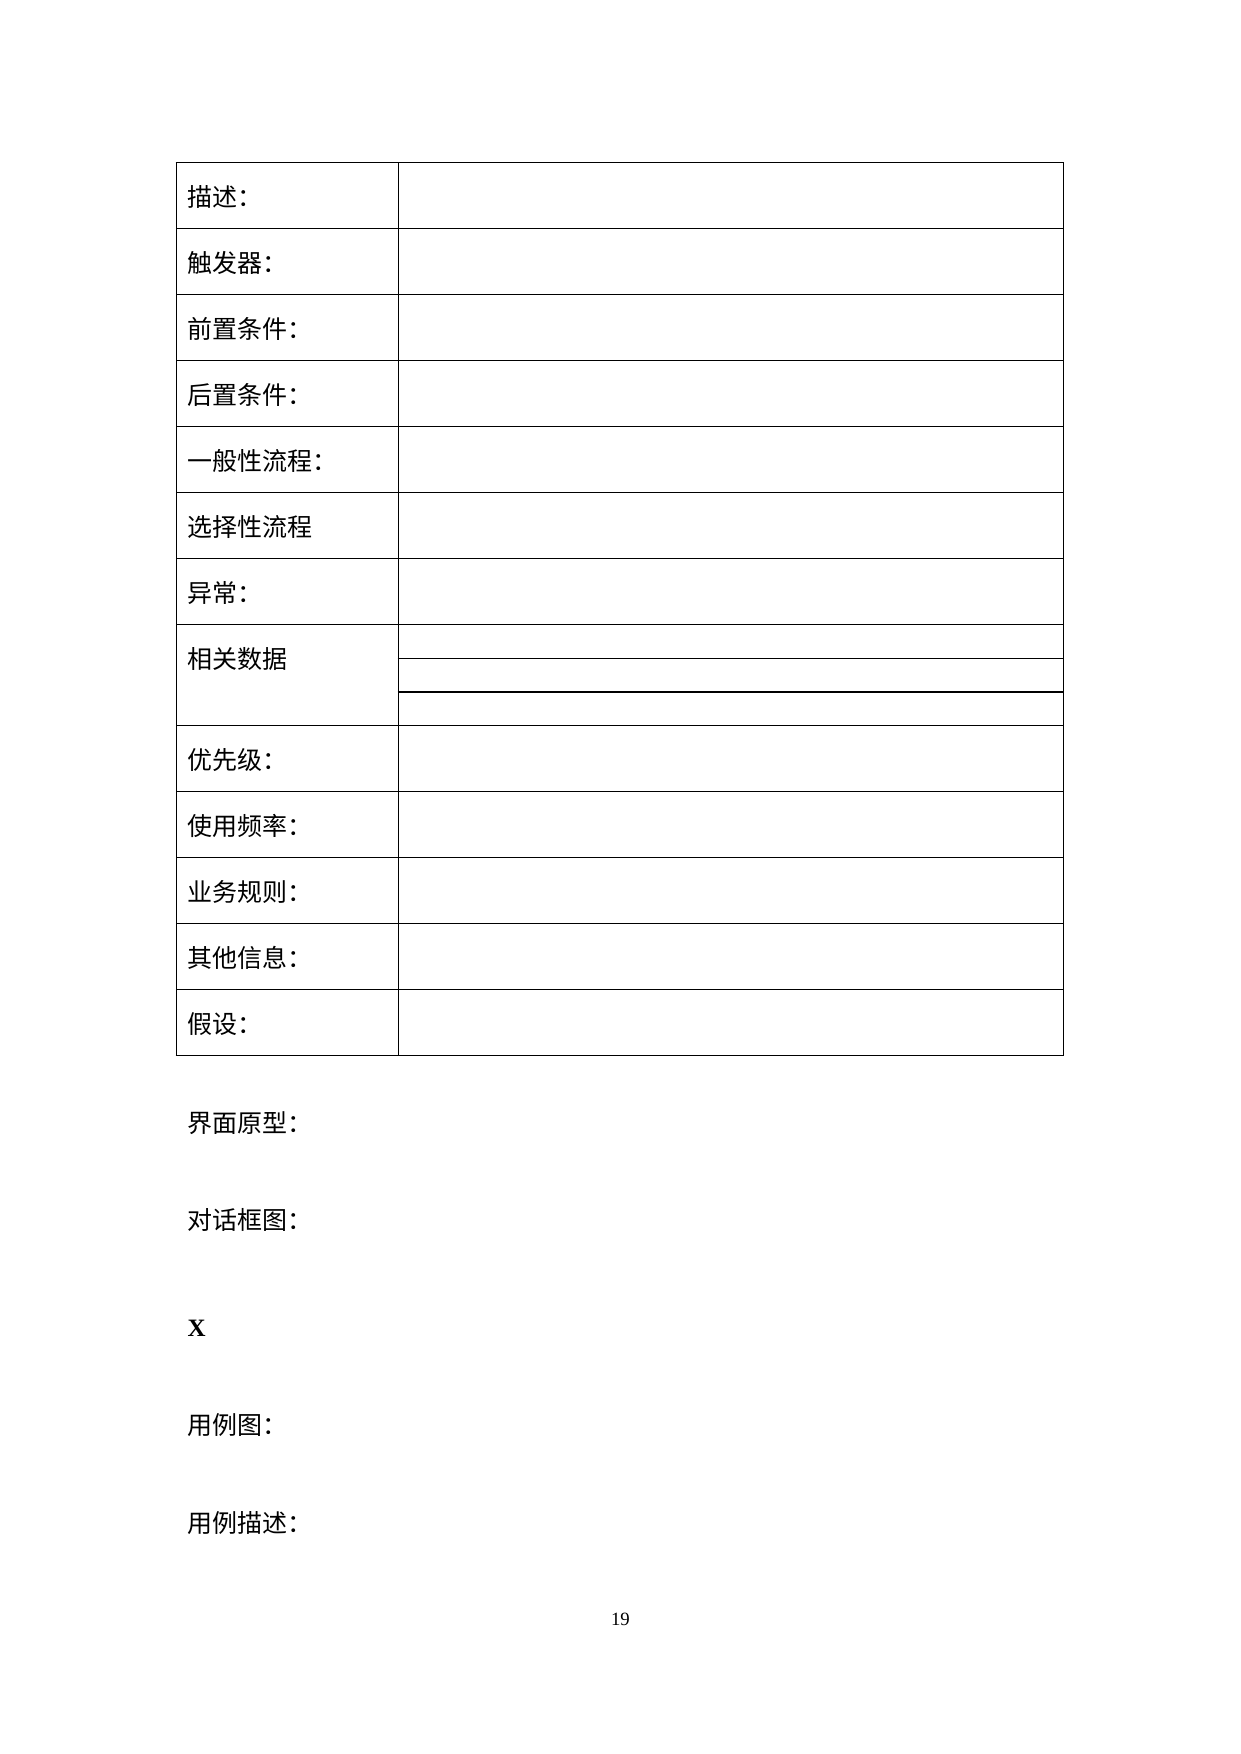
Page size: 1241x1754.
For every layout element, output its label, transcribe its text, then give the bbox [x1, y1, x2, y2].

text 界面原型： [187, 1089, 1053, 1154]
table_cell 选择性流程 [177, 493, 398, 558]
table_cell [399, 659, 1063, 691]
table_cell [399, 924, 1063, 989]
text 用例描述： [187, 1489, 1053, 1554]
table_cell [399, 858, 1063, 923]
text 对话框图： [187, 1186, 1053, 1251]
table_cell 异常： [177, 559, 398, 624]
table_cell [399, 792, 1063, 857]
table_cell 使用频率： [177, 792, 398, 857]
table_cell 其他信息： [177, 924, 398, 989]
subtitle X [187, 1311, 1053, 1343]
text 用例图： [187, 1391, 1053, 1456]
table_cell [399, 693, 1063, 725]
table_cell [399, 163, 1063, 228]
table_cell [399, 726, 1063, 791]
table_cell 相关数据 [177, 625, 398, 725]
table_cell [399, 361, 1063, 426]
table_cell [399, 625, 1063, 658]
table_cell 前置条件： [177, 295, 398, 360]
table_cell 触发器： [177, 229, 398, 294]
table_cell 假设： [177, 990, 398, 1055]
table_cell [399, 559, 1063, 624]
table_cell [399, 493, 1063, 558]
table_cell 描述： [177, 163, 398, 228]
table_cell 优先级： [177, 726, 398, 791]
table_cell [399, 229, 1063, 294]
table_cell 后置条件： [177, 361, 398, 426]
table_cell 业务规则： [177, 858, 398, 923]
table_cell 一般性流程： [177, 427, 398, 492]
table_cell [399, 990, 1063, 1055]
table_cell [399, 427, 1063, 492]
table_cell [399, 295, 1063, 360]
